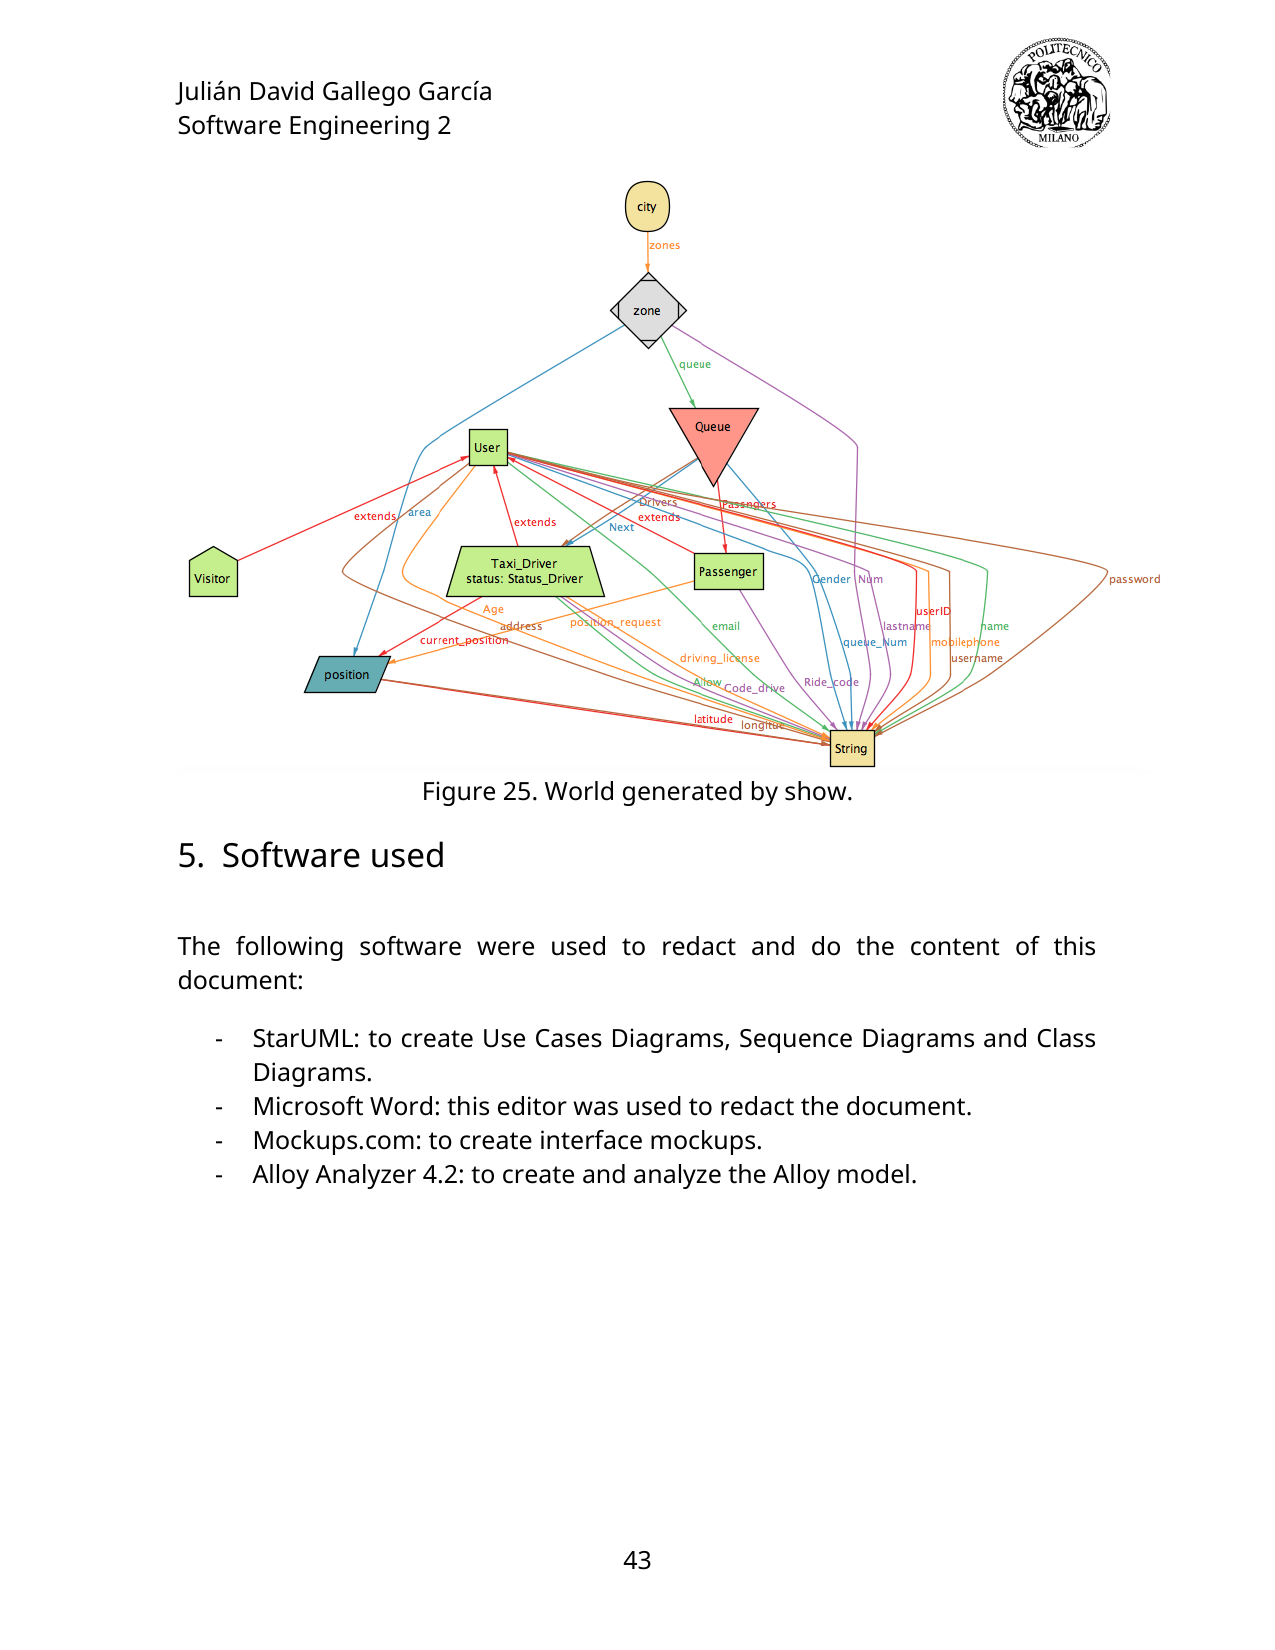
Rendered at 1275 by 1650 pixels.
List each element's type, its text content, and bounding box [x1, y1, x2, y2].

list Microsoft Word: this editor was used to redact the document. [215, 1089, 1098, 1123]
text Figure 25. World generated by show. [177, 774, 1098, 807]
picture [1001, 37, 1110, 146]
list StarUML: to create Use Cases Diagrams, Sequence Diagrams and Class Diagrams. [215, 1021, 1098, 1089]
text The following software were used to redact and do the content of this document: [177, 929, 1098, 997]
picture [177, 176, 1170, 774]
list Mockups.com: to create interface mockups. [215, 1123, 1098, 1157]
subtitle Software used [177, 832, 1098, 878]
list Alloy Analyzer 4.2: to create and analyze the Alloy model. [215, 1157, 1098, 1191]
